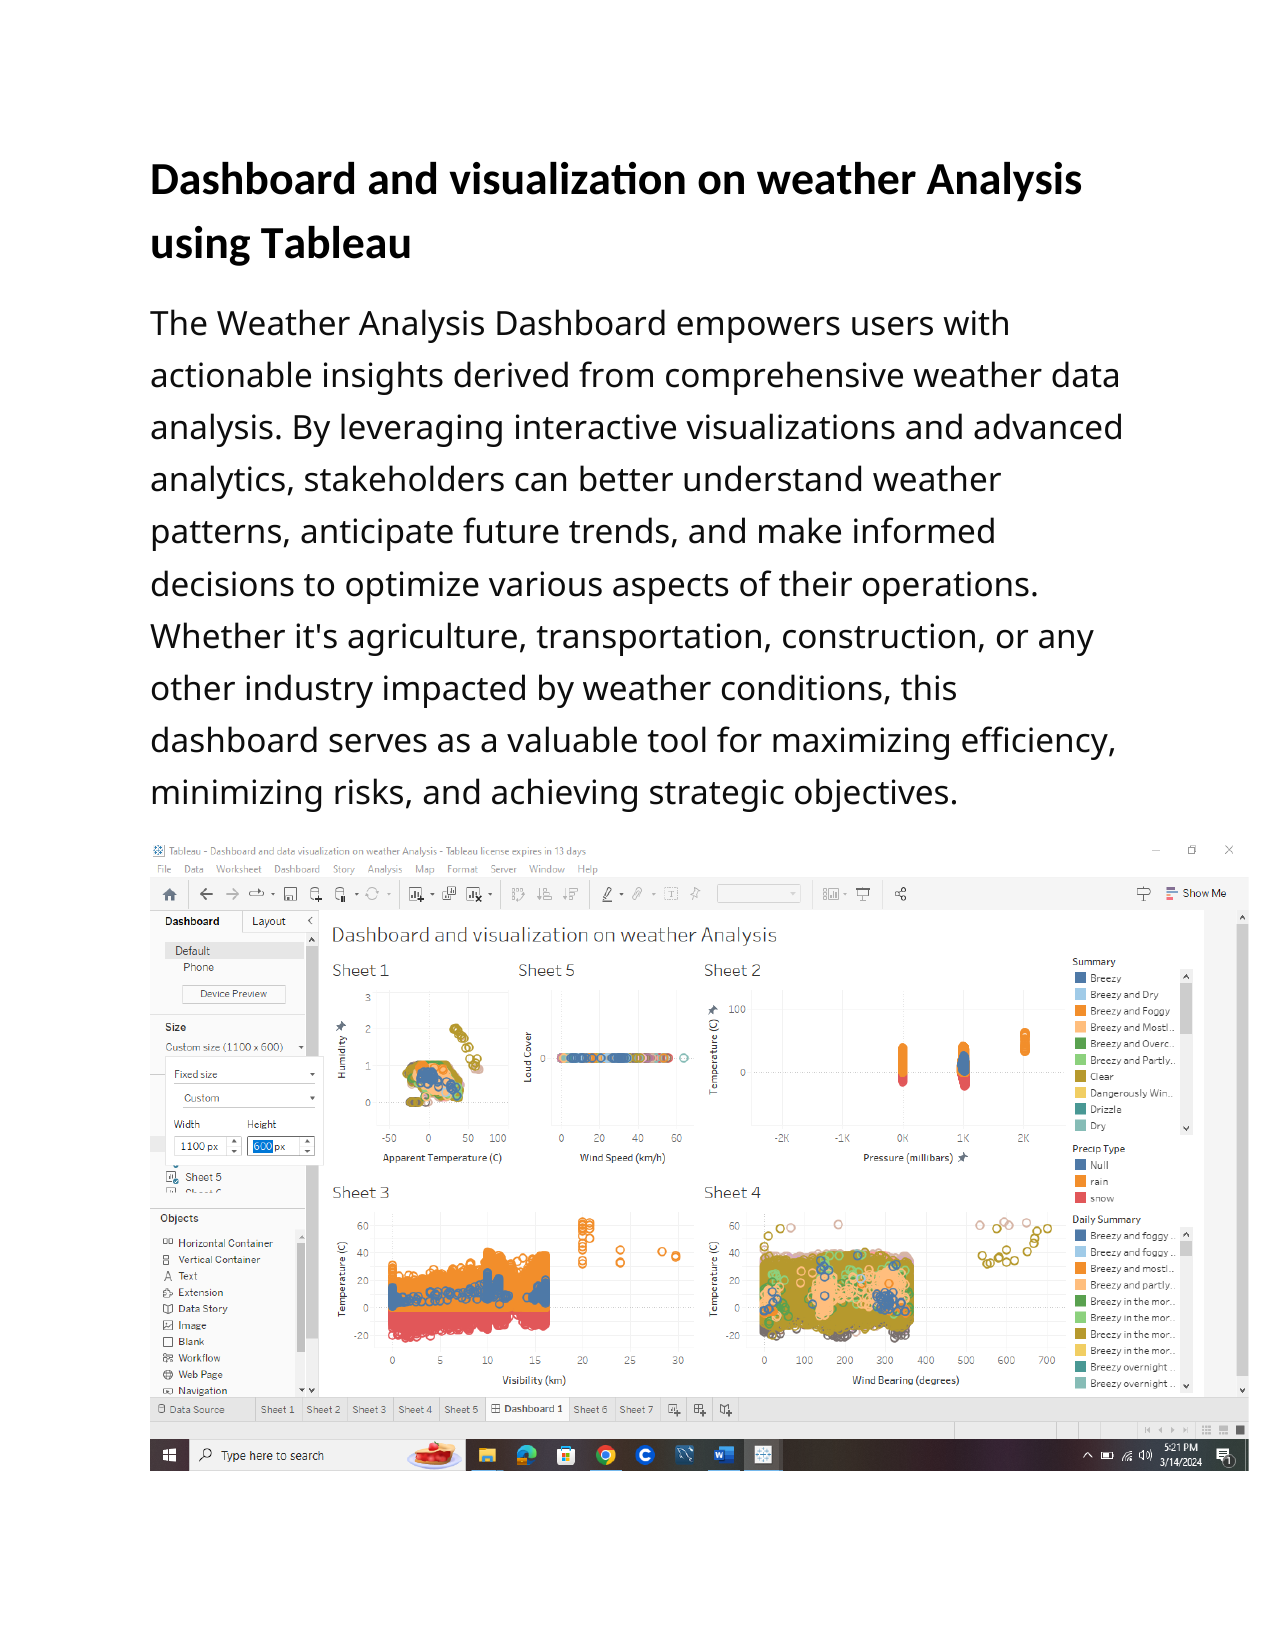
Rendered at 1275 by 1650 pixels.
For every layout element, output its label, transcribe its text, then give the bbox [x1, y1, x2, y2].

text The Weather Analysis Dashboard empowers users with actionable insights derived from comprehensive weather data analysis. By leveraging interactive visualizations and advanced analytics, stakeholders can better understand weather patterns, anticipate future trends, and make informed decisions to optimize various aspects of their operations. Whether it's agriculture, transportation, construction, or any other industry impacted by weather conditions, this dashboard serves as a valuable tool for maximizing efficiency, minimizing risks, and achieving strategic objectives. [150, 449, 1125, 814]
text Dashboard and visualization on weather Analysis using Tableau [150, 150, 1125, 270]
text The Weather Analysis Dashboard empowers users with actionable insights derived from comprehensive weather data analysis. By leveraging interactive visualizations and advanced analytics, stakeholders can better understand weather patterns, anticipate future trends, and make informed decisions to optimize various aspects of their operations. Whether it's agriculture, transportation, construction, or any other industry impacted by weather conditions, this dashboard serves as a valuable tool for maximizing efficiency, minimizing risks, and achieving strategic objectives. [150, 299, 1125, 404]
picture [150, 842, 1249, 1471]
